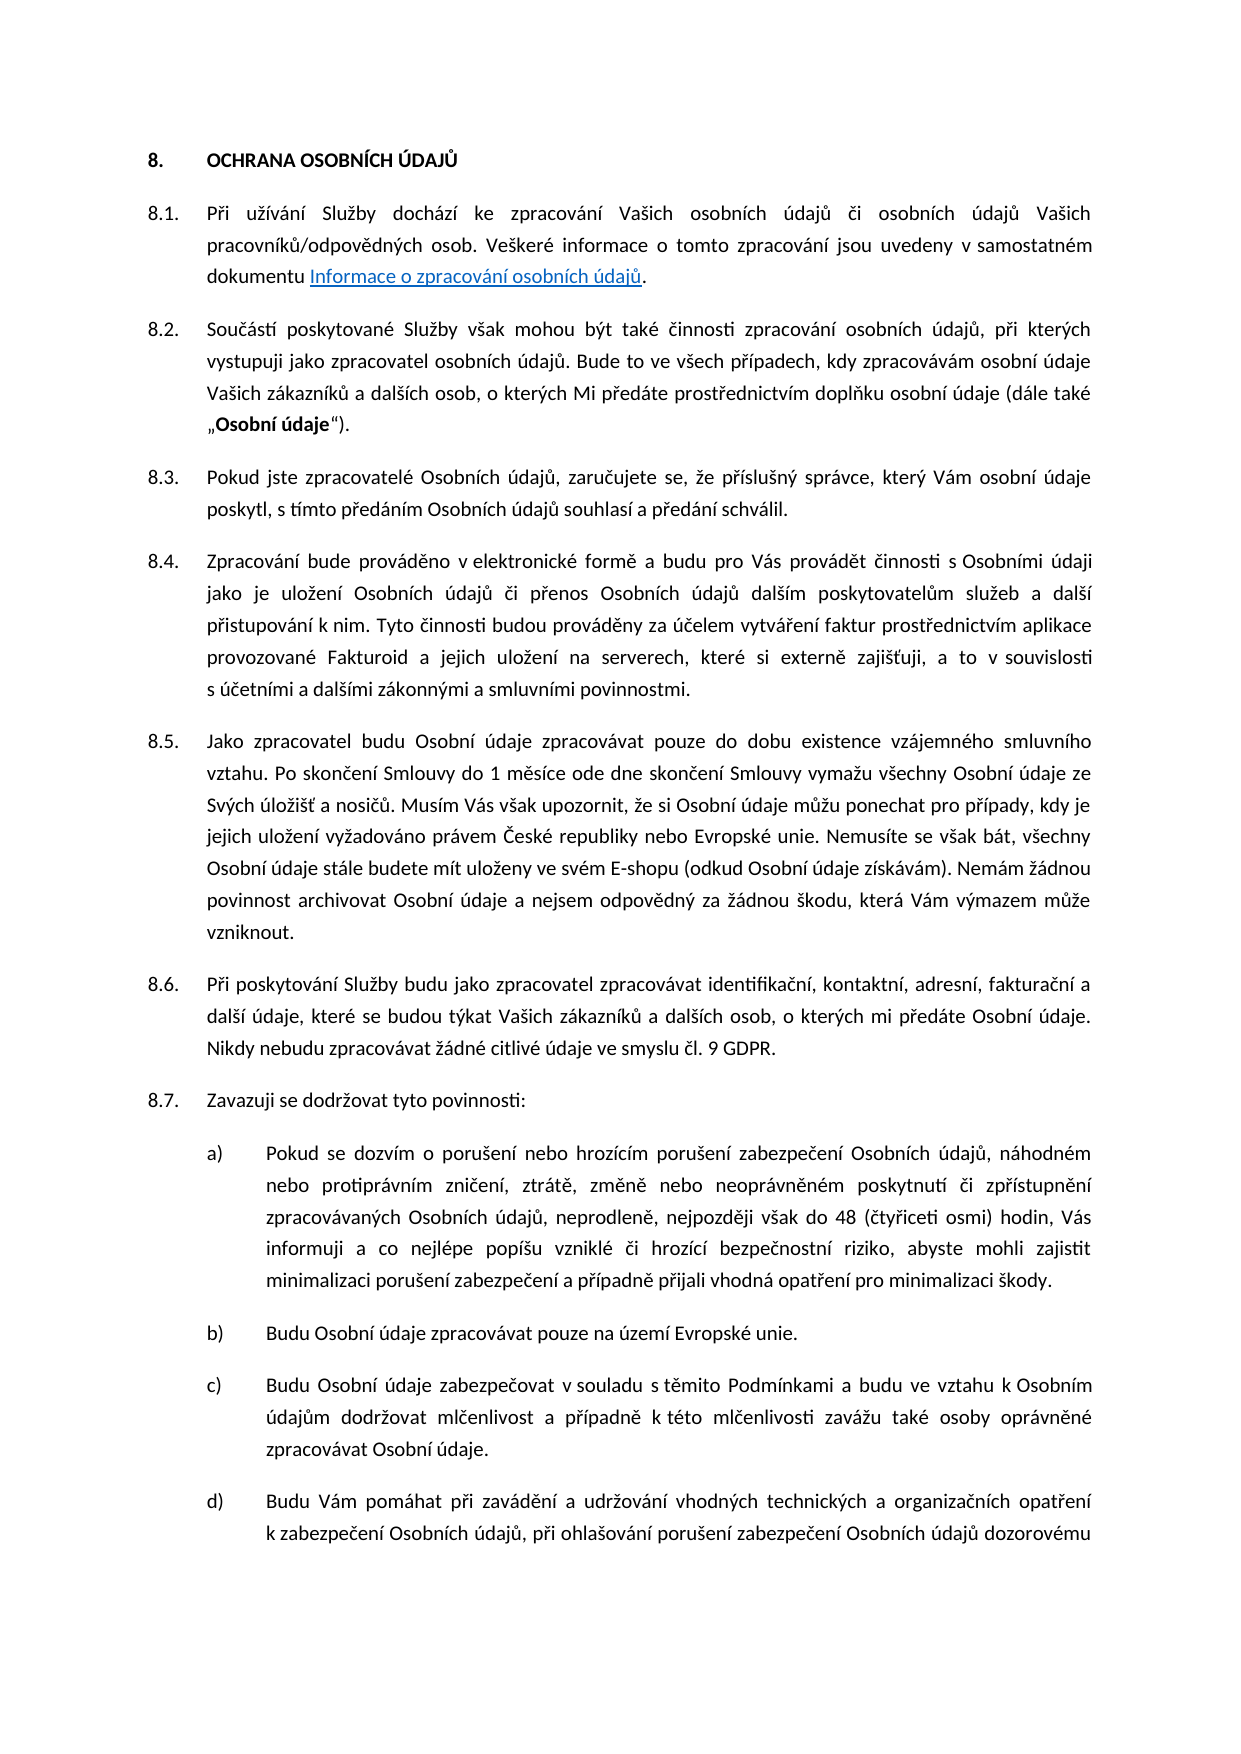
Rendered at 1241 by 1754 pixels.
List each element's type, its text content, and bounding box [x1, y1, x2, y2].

subtitle Pokud se dozvím o porušení nebo hrozícím porušení zabezpečení Osobních údajů, náhodném nebo protiprávním zničení, ztrátě, změně nebo neoprávněném poskytnutí či zpřístupnění zpracovávaných Osobních údajů, neprodleně, nejpozději však do 48 (čtyřiceti osmi) hodin, Vás informuji a co nejlépe popíšu vzniklé či hrozící bezpečnostní riziko, abyste mohli zajistit minimalizaci porušení zabezpečení a případně přijali vhodná opatření pro minimalizaci škody. [207, 1140, 1093, 1293]
subtitle Jako zpracovatel budu Osobní údaje zpracovávat pouze do dobu existence vzájemného smluvního vztahu. Po skončení Smlouvy do 1 měsíce ode dne skončení Smlouvy vymažu všechny Osobní údaje ze Svých úložišť a nosičů. Musím Vás však upozornit, že si Osobní údaje můžu ponechat pro případy, kdy je jejich uložení vyžadováno právem České republiky nebo Evropské unie. Nemusíte se však bát, všechny Osobní údaje stále budete mít uloženy ve svém E-shopu (odkud Osobní údaje získávám). Nemám žádnou povinnost archivovat Osobní údaje a nejsem odpovědný za žádnou škodu, která Vám výmazem může vzniknout. [148, 728, 1093, 944]
subtitle Zpracování bude prováděno v elektronické formě a budu pro Vás provádět činnosti s Osobními údaji jako je uložení Osobních údajů či přenos Osobních údajů dalším poskytovatelům služeb a další přistupování k nim. Tyto činnosti budou prováděny za účelem vytváření faktur prostřednictvím aplikace provozované Fakturoid a jejich uložení na serverech, které si externě zajišťuji, a to v souvislosti s účetními a dalšími zákonnými a smluvními povinnostmi. [148, 549, 1093, 701]
subtitle Pokud jste zpracovatelé Osobních údajů, zaručujete se, že příslušný správce, který Vám osobní údaje poskytl, s tímto předáním Osobních údajů souhlasí a předání schválil. [148, 464, 1093, 521]
subtitle Součástí poskytované Služby však mohou být také činnosti zpracování osobních údajů, při kterých vystupuji jako zpracovatel osobních údajů. Bude to ve všech případech, kdy zpracovávám osobní údaje Vašich zákazníků a dalších osob, o kterých Mi předáte prostřednictvím doplňku osobní údaje (dále také „Osobní údaje“). [148, 316, 1093, 437]
subtitle Budu Osobní údaje zpracovávat pouze na území Evropské unie. [207, 1320, 1093, 1345]
subtitle Ochrana Osobních údajů [148, 148, 1093, 173]
subtitle Budu Osobní údaje zabezpečovat v souladu s těmito Podmínkami a budu ve vztahu k Osobním údajům dodržovat mlčenlivost a případně k této mlčenlivosti zavážu také osoby oprávněné zpracovávat Osobní údaje. [207, 1373, 1093, 1462]
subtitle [207, 1489, 1093, 1546]
subtitle Zavazuji se dodržovat tyto povinnosti: [148, 1088, 1093, 1113]
subtitle Při užívání Služby dochází ke zpracování Vašich osobních údajů či osobních údajů Vašich pracovníků/odpovědných osob. Veškeré informace o tomto zpracování jsou uvedeny v samostatném dokumentu Informace o zpracování osobních údajů. [148, 200, 1093, 289]
subtitle Při poskytování Služby budu jako zpracovatel zpracovávat identifikační, kontaktní, adresní, fakturační a další údaje, které se budou týkat Vašich zákazníků a dalších osob, o kterých mi předáte Osobní údaje. Nikdy nebudu zpracovávat žádné citlivé údaje ve smyslu čl. 9 GDPR. [148, 972, 1093, 1061]
